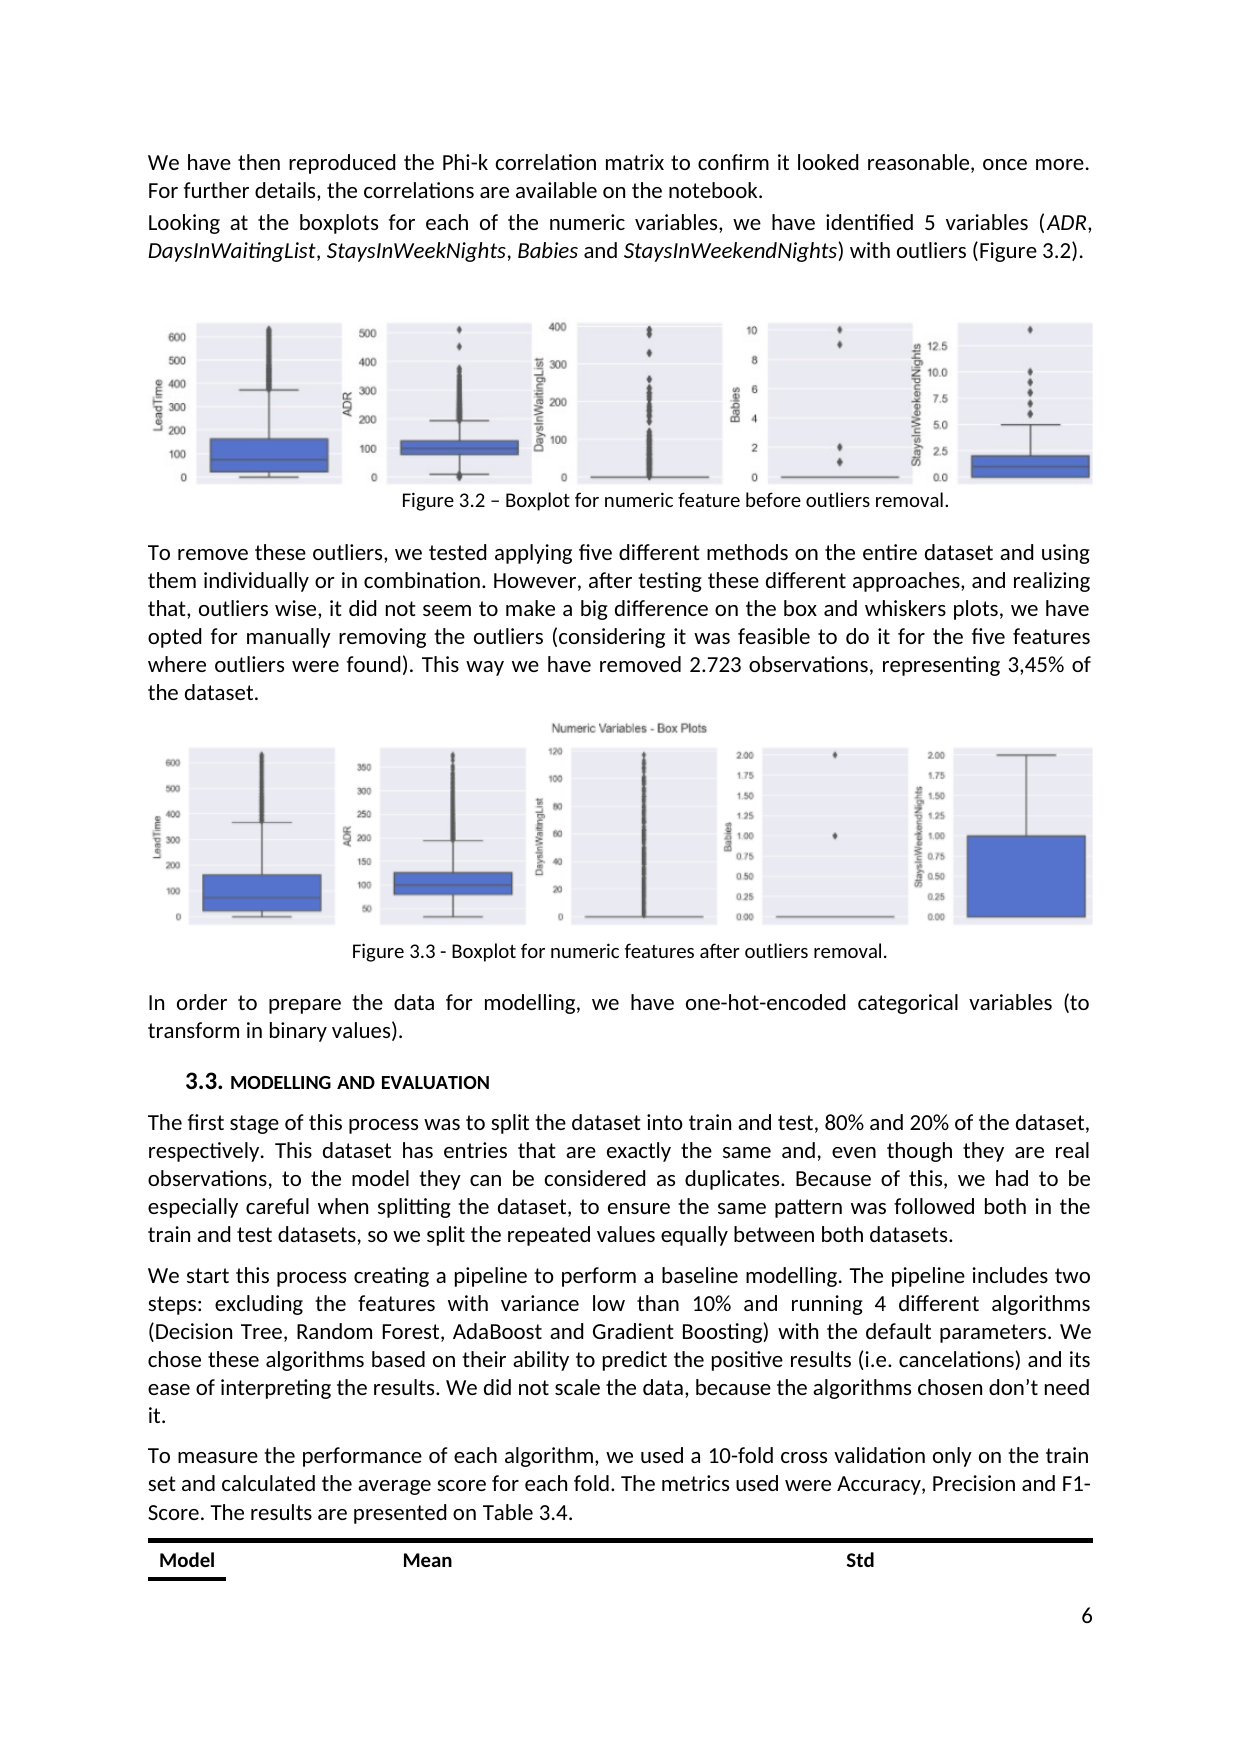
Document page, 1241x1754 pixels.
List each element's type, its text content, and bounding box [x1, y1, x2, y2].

text To remove these outliers, we tested applying five different methods on the entire dataset and using them individually or in combination. However, after testing these different approaches, and realizing that, outliers wise, it did not seem to make a big difference on the box and whiskers plots, we have opted for manually removing the outliers (considering it was feasible to do it for the five features where outliers were found). This way we have removed 2.723 observations, representing 3,45% of the dataset. [148, 538, 1092, 706]
picture [147, 718, 1093, 926]
text In order to prepare the data for modelling, we have one-hot-encoded categorical variables (to transform in binary values). [148, 988, 1092, 1044]
table_header Mean [226, 1543, 628, 1577]
picture [147, 317, 1093, 488]
text We have then reproduced the Phi-k correlation matrix to confirm it looked reasonable, once more. For further details, the correlations are available on the notebook. [148, 148, 1092, 204]
text We start this process creating a pipeline to perform a baseline modelling. The pipeline includes two steps: excluding the features with variance low than 10% and running 4 different algorithms (Decision Tree, Random Forest, AdaBoost and Gradient Boosting) with the default parameters. We chose these algorithms based on their ability to predict the positive results (i.e. cancelations) and its ease of interpreting the results. We did not scale the data, because the algorithms chosen don’t need it. [148, 1261, 1092, 1429]
text The first stage of this process was to split the dataset into train and test, 80% and 20% of the dataset, respectively. This dataset has entries that are exactly the same and, even though they are real observations, to the model they can be considered as duplicates. Because of this, we had to be especially careful when splitting the dataset, to ensure the same pattern was followed both in the train and test datasets, so we split the repeated values equally between both datasets. [148, 1108, 1092, 1248]
table_header Std [628, 1543, 1092, 1577]
subtitle modelling and evaluation [185, 1065, 1092, 1096]
table_header Model [148, 1543, 226, 1577]
